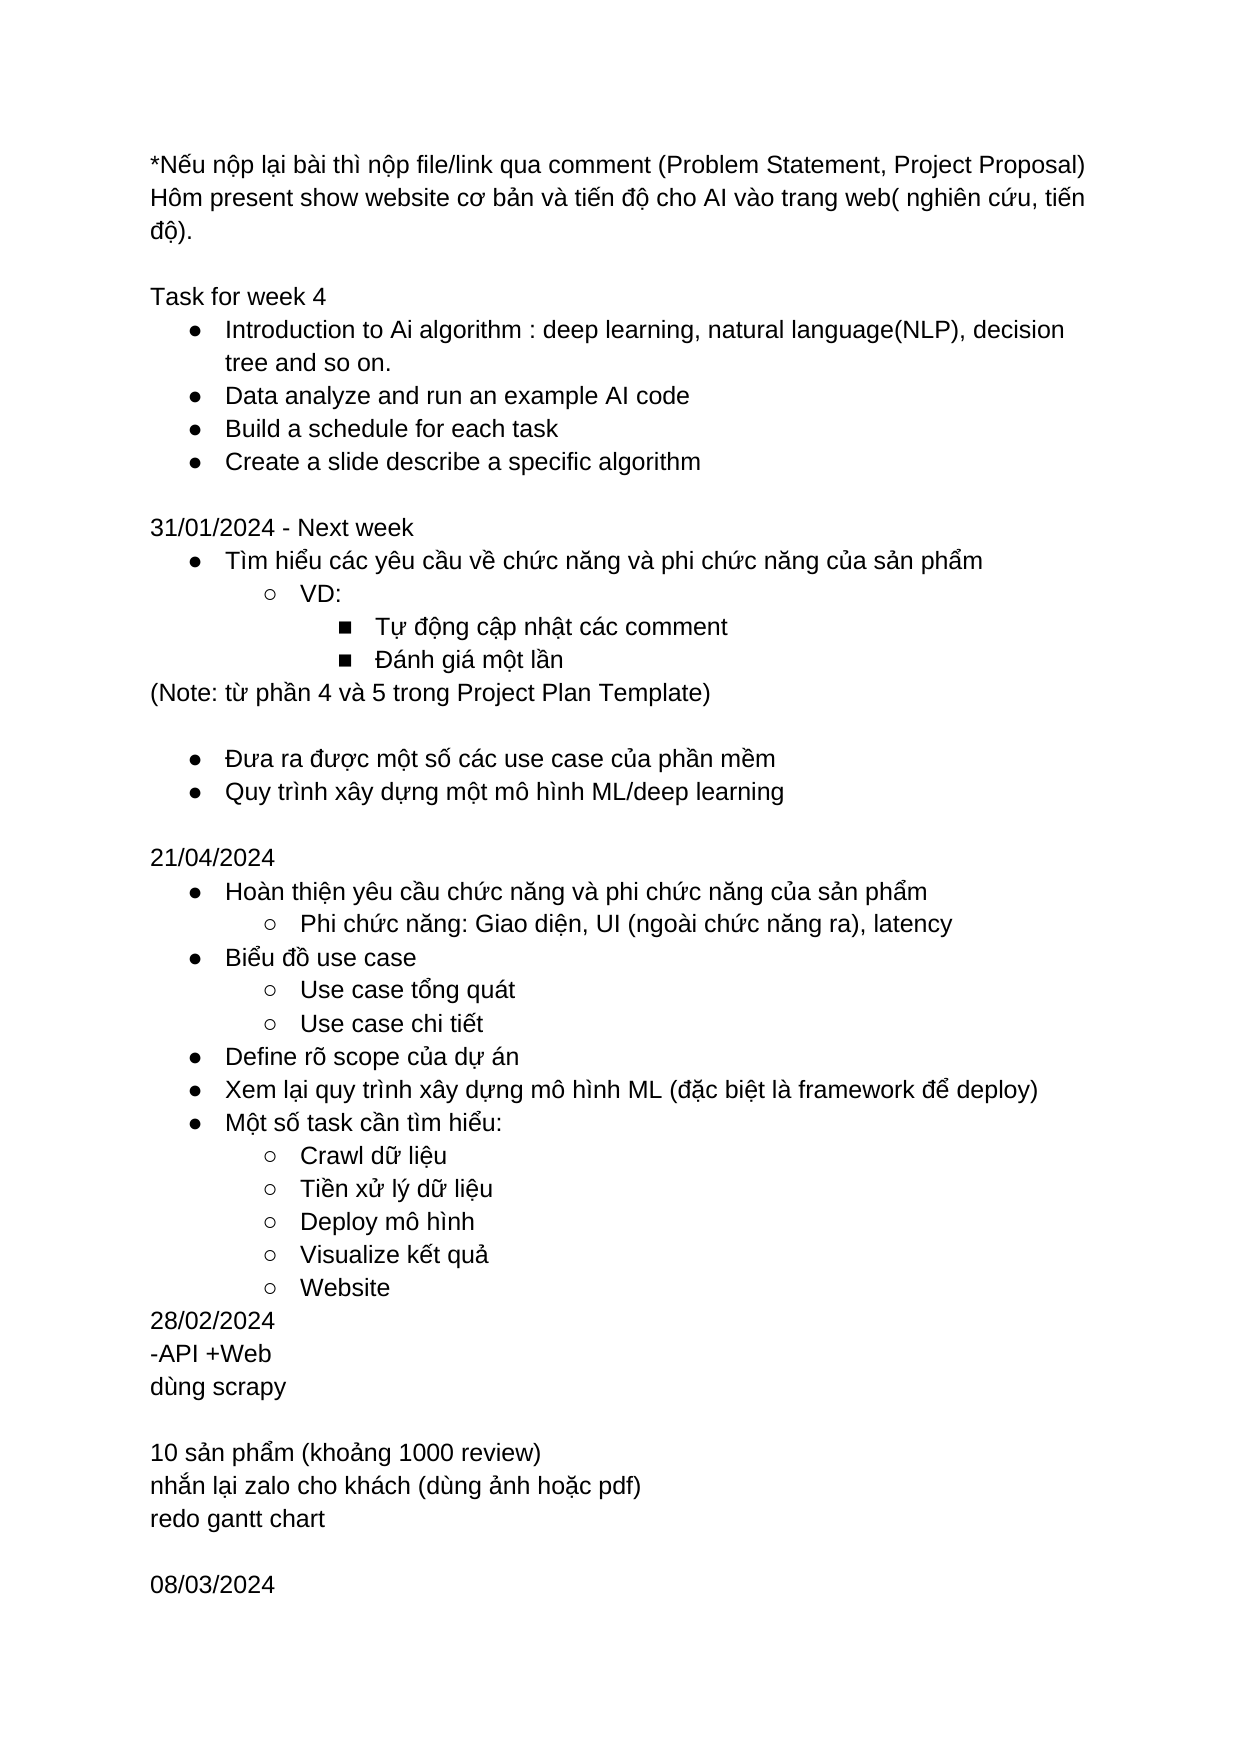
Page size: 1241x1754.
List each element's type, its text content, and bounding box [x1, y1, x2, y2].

list Quy trình xây dựng một mô hình ML/deep learning [187, 777, 1090, 806]
text nhắn lại zalo cho khách (dùng ảnh hoặc pdf) [150, 1471, 1090, 1499]
list Deploy mô hình [262, 1207, 1090, 1235]
list Introduction to Ai algorithm : deep learning, natural language(NLP), decision tree and so on. [187, 315, 1090, 377]
list Use case tổng quát [262, 976, 1090, 1004]
list Crawl dữ liệu [262, 1141, 1090, 1169]
list Xem lại quy trình xây dựng mô hình ML (đặc biệt là framework để deploy) [187, 1074, 1090, 1103]
text 31/01/2024 - Next week [150, 513, 1090, 542]
text 21/04/2024 [150, 843, 1090, 872]
text (Note: từ phần 4 và 5 trong Project Plan Template) [150, 678, 1090, 707]
text 08/03/2024 [150, 1570, 1090, 1599]
list Đưa ra được một số các use case của phần mềm [187, 744, 1090, 773]
text 28/02/2024 [150, 1306, 1090, 1334]
list VD: [262, 579, 1090, 608]
list Tự động cập nhật các comment [337, 612, 1090, 641]
list Tìm hiểu các yêu cầu về chức năng và phi chức năng của sản phẩm [187, 546, 1090, 575]
list Use case chi tiết [262, 1008, 1090, 1037]
list Phi chức năng: Giao diện, UI (ngoài chức năng ra), latency [262, 909, 1090, 938]
list Build a schedule for each task [187, 414, 1090, 443]
text dùng scrapy [150, 1372, 1090, 1401]
list Define rõ scope của dự án [187, 1042, 1090, 1070]
text 10 sản phẩm (khoảng 1000 review) [150, 1438, 1090, 1467]
list Hoàn thiện yêu cầu chức năng và phi chức năng của sản phẩm [187, 876, 1090, 905]
list Biểu đồ use case [187, 942, 1090, 971]
list Create a slide describe a specific algorithm [187, 447, 1090, 476]
list Data analyze and run an example AI code [187, 381, 1090, 410]
text -API +Web [150, 1339, 1090, 1367]
text Task for week 4 [150, 282, 1090, 311]
list Đánh giá một lần [337, 645, 1090, 674]
list Tiền xử lý dữ liệu [262, 1174, 1090, 1202]
list Visualize kết quả [262, 1240, 1090, 1268]
text *Nếu nộp lại bài thì nộp file/link qua comment (Problem Statement, Project Proposal) [150, 150, 1090, 179]
text Hôm present show website cơ bản và tiến độ cho AI vào trang web( nghiên cứu, tiến độ). [150, 183, 1090, 245]
text redo gantt chart [150, 1504, 1090, 1533]
list Website [262, 1273, 1090, 1301]
list Một số task cần tìm hiểu: [187, 1108, 1090, 1136]
